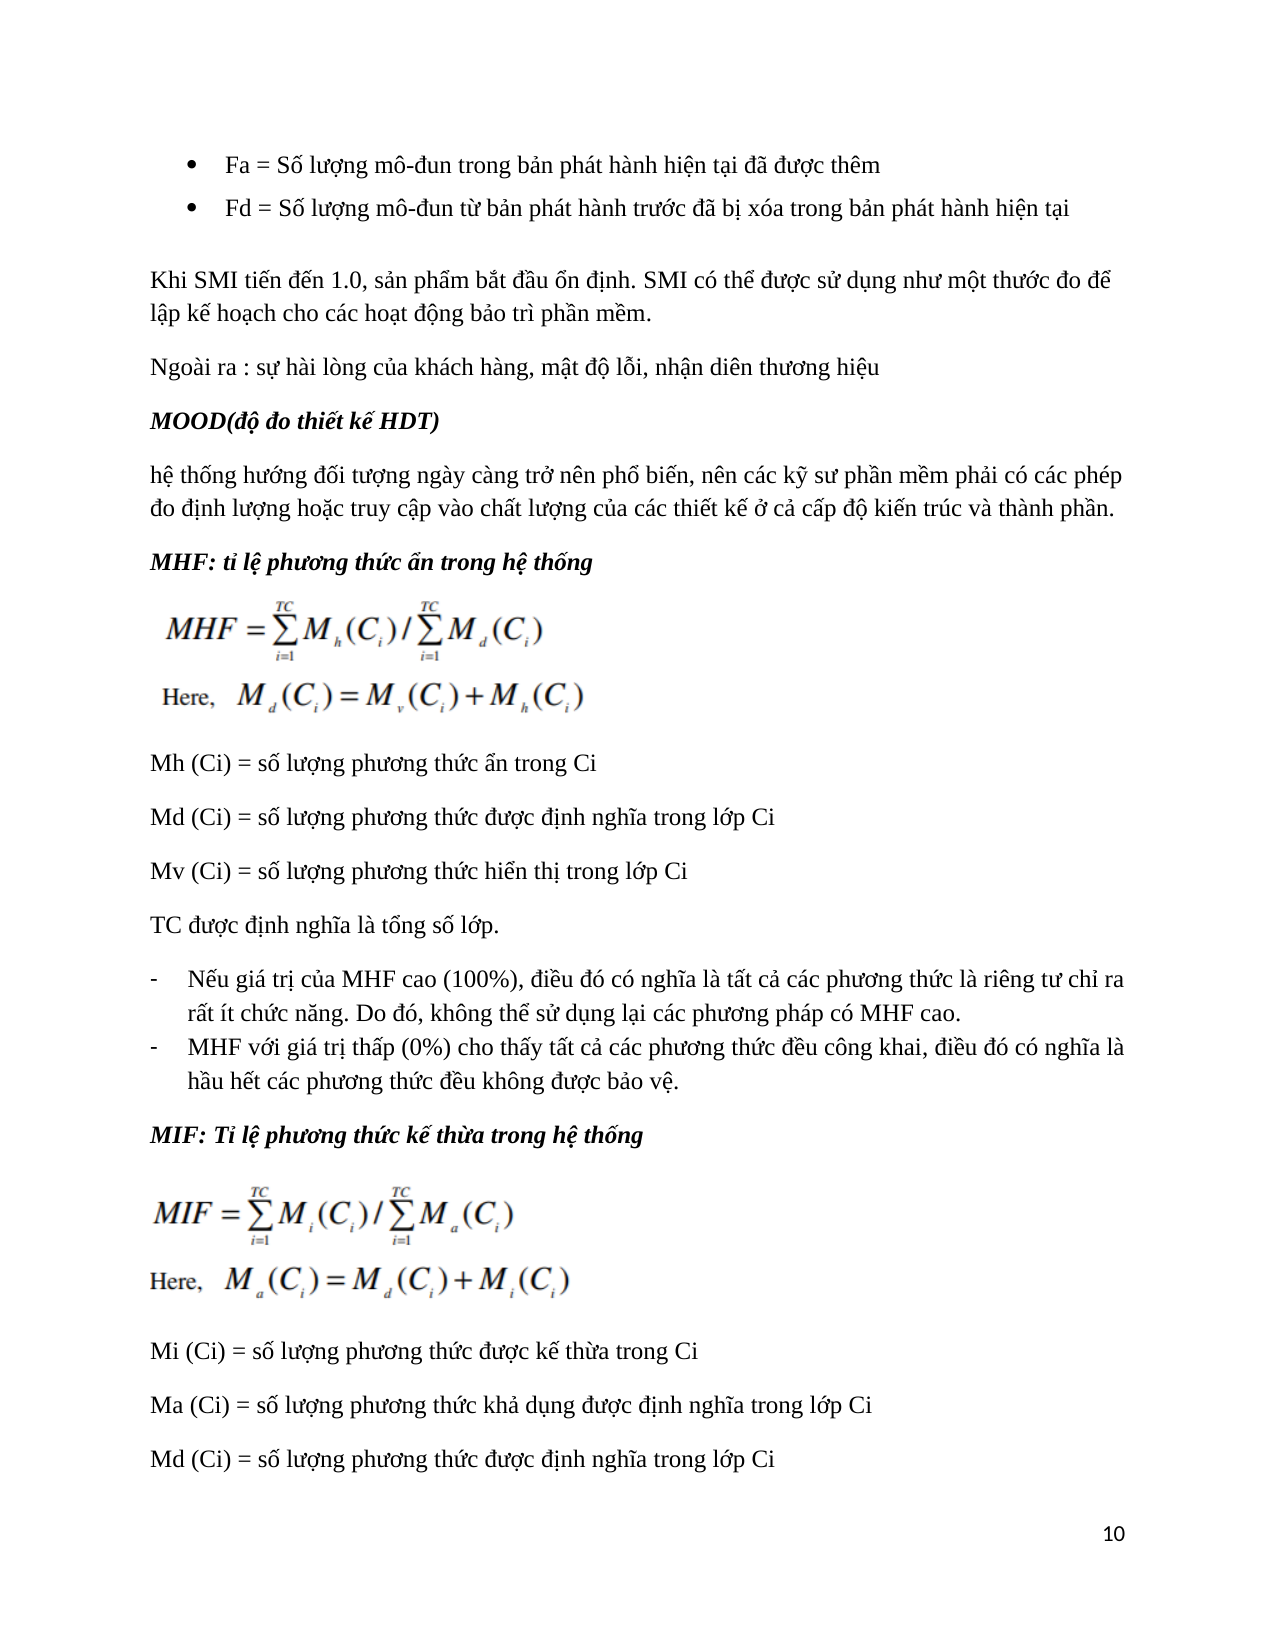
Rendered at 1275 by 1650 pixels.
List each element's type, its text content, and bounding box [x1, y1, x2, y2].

text Mh (Ci) = số lượng phương thức ẩn trong Ci [150, 748, 1125, 777]
list Nếu giá trị của MHF cao (100%), điều đó có nghĩa là tất cả các phương thức là riêng tư chỉ ra rất ít chức năng. Do đó, không thể sử dụng lại các phương pháp có MHF cao. [150, 964, 1125, 1027]
text Khi SMI tiến đến 1.0, sản phẩm bắt đầu ổn định. SMI có thể được sử dụng như một thước đo để lập kế hoạch cho các hoạt động bảo trì phần mềm. [150, 265, 1125, 327]
picture [150, 600, 594, 724]
text Mi (Ci) = số lượng phương thức được kế thừa trong Ci [150, 1336, 1125, 1365]
text MIF: Tỉ lệ phương thức kế thừa trong hệ thống [150, 1120, 1125, 1149]
text hệ thống hướng đối tượng ngày càng trở nên phổ biến, nên các kỹ sư phần mềm phải có các phép đo định lượng hoặc truy cập vào chất lượng của các thiết kế ở cả cấp độ kiến trúc và thành phần. [150, 460, 1125, 522]
picture [150, 1173, 582, 1312]
list Fa = Số lượng mô-đun trong bản phát hành hiện tại đã được thêm [187, 150, 1125, 179]
text Ma (Ci) = số lượng phương thức khả dụng được định nghĩa trong lớp Ci [150, 1390, 1125, 1419]
text MHF: tỉ lệ phương thức ẩn trong hệ thống [150, 547, 1125, 576]
text Ngoài ra : sự hài lòng của khách hàng, mật độ lỗi, nhận diên thương hiệu [150, 352, 1125, 381]
text TC được định nghĩa là tổng số lớp. [150, 910, 1125, 938]
text Mv (Ci) = số lượng phương thức hiển thị trong lớp Ci [150, 856, 1125, 885]
text Md (Ci) = số lượng phương thức được định nghĩa trong lớp Ci [150, 1444, 1125, 1473]
list MHF với giá trị thấp (0%) cho thấy tất cả các phương thức đều công khai, điều đó có nghĩa là hầu hết các phương thức đều không được bảo vệ. [150, 1031, 1125, 1095]
text MOOD(độ đo thiết kế HDT) [150, 406, 1125, 435]
text Md (Ci) = số lượng phương thức được định nghĩa trong lớp Ci [150, 802, 1125, 831]
list Fd = Số lượng mô-đun từ bản phát hành trước đã bị xóa trong bản phát hành hiện tại [187, 193, 1125, 222]
